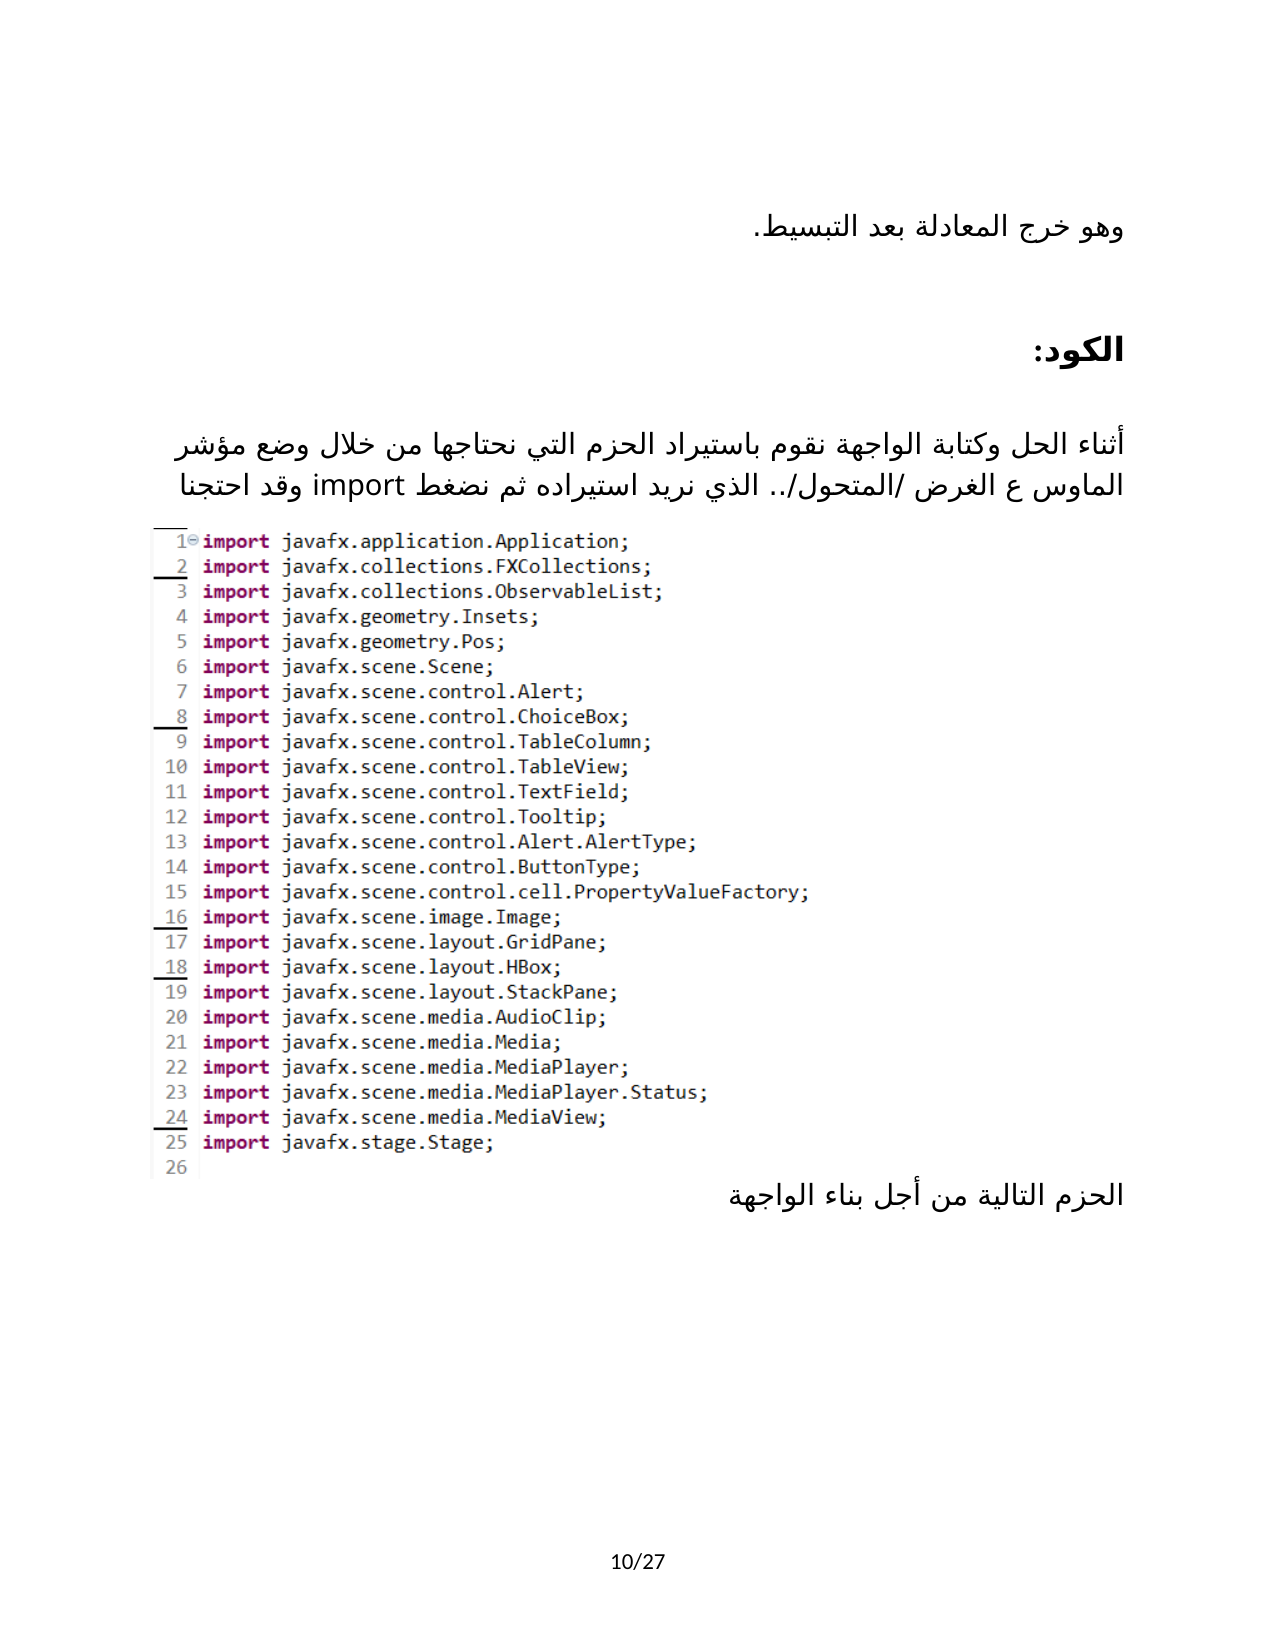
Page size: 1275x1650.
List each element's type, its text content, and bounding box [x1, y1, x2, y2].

text وهو خرج المعادلة بعد التبسيط. [150, 209, 1125, 243]
text أثناء الحل وكتابة الواجهة نقوم باستيراد الحزم التي نحتاجها من خلال وضع مؤشر الماوس ع الغرض /المتحول/.. الذي نريد استيراده ثم نضغط import وقد احتجنا الحزم التالية من أجل بناء الواجهة [150, 427, 1125, 1212]
subtitle الكود: [150, 331, 1125, 369]
